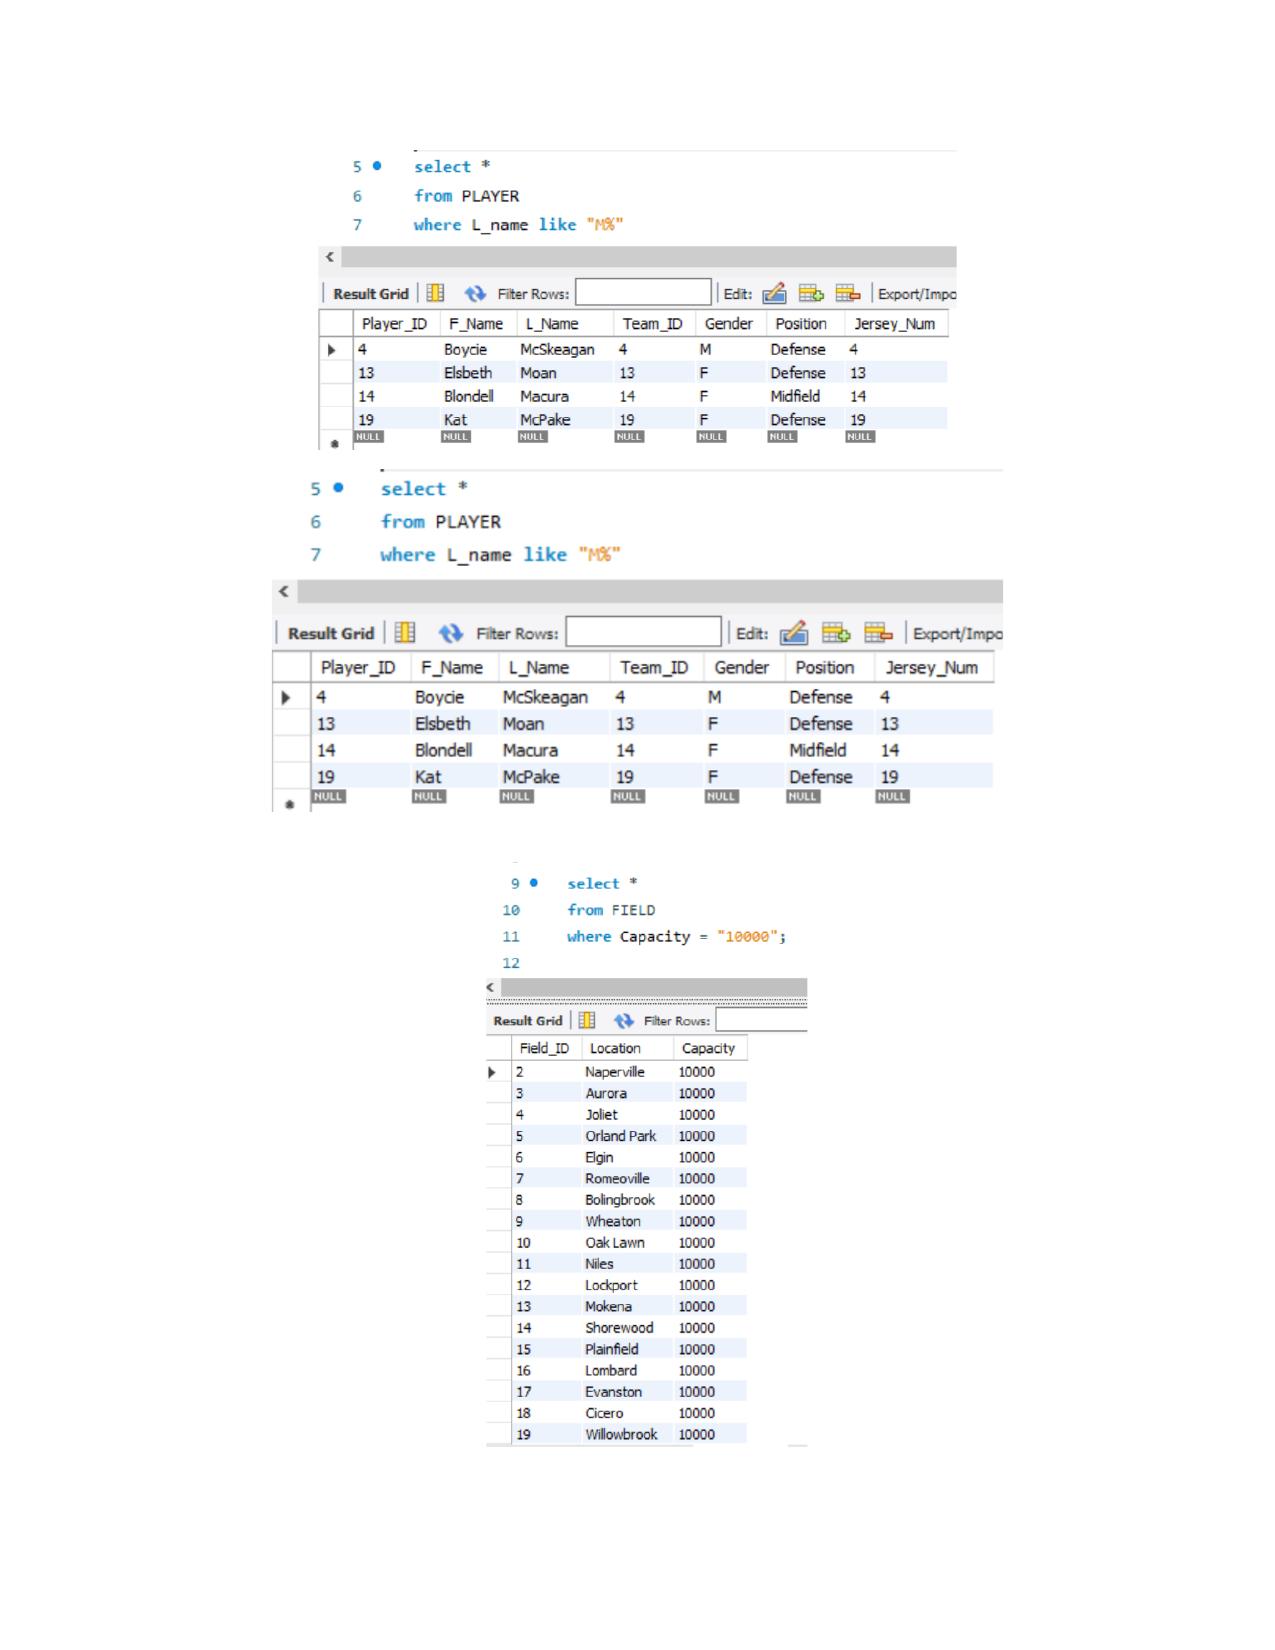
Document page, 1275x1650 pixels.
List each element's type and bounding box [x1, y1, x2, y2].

picture [486, 862, 808, 1447]
picture [318, 150, 957, 450]
picture [271, 469, 1004, 812]
